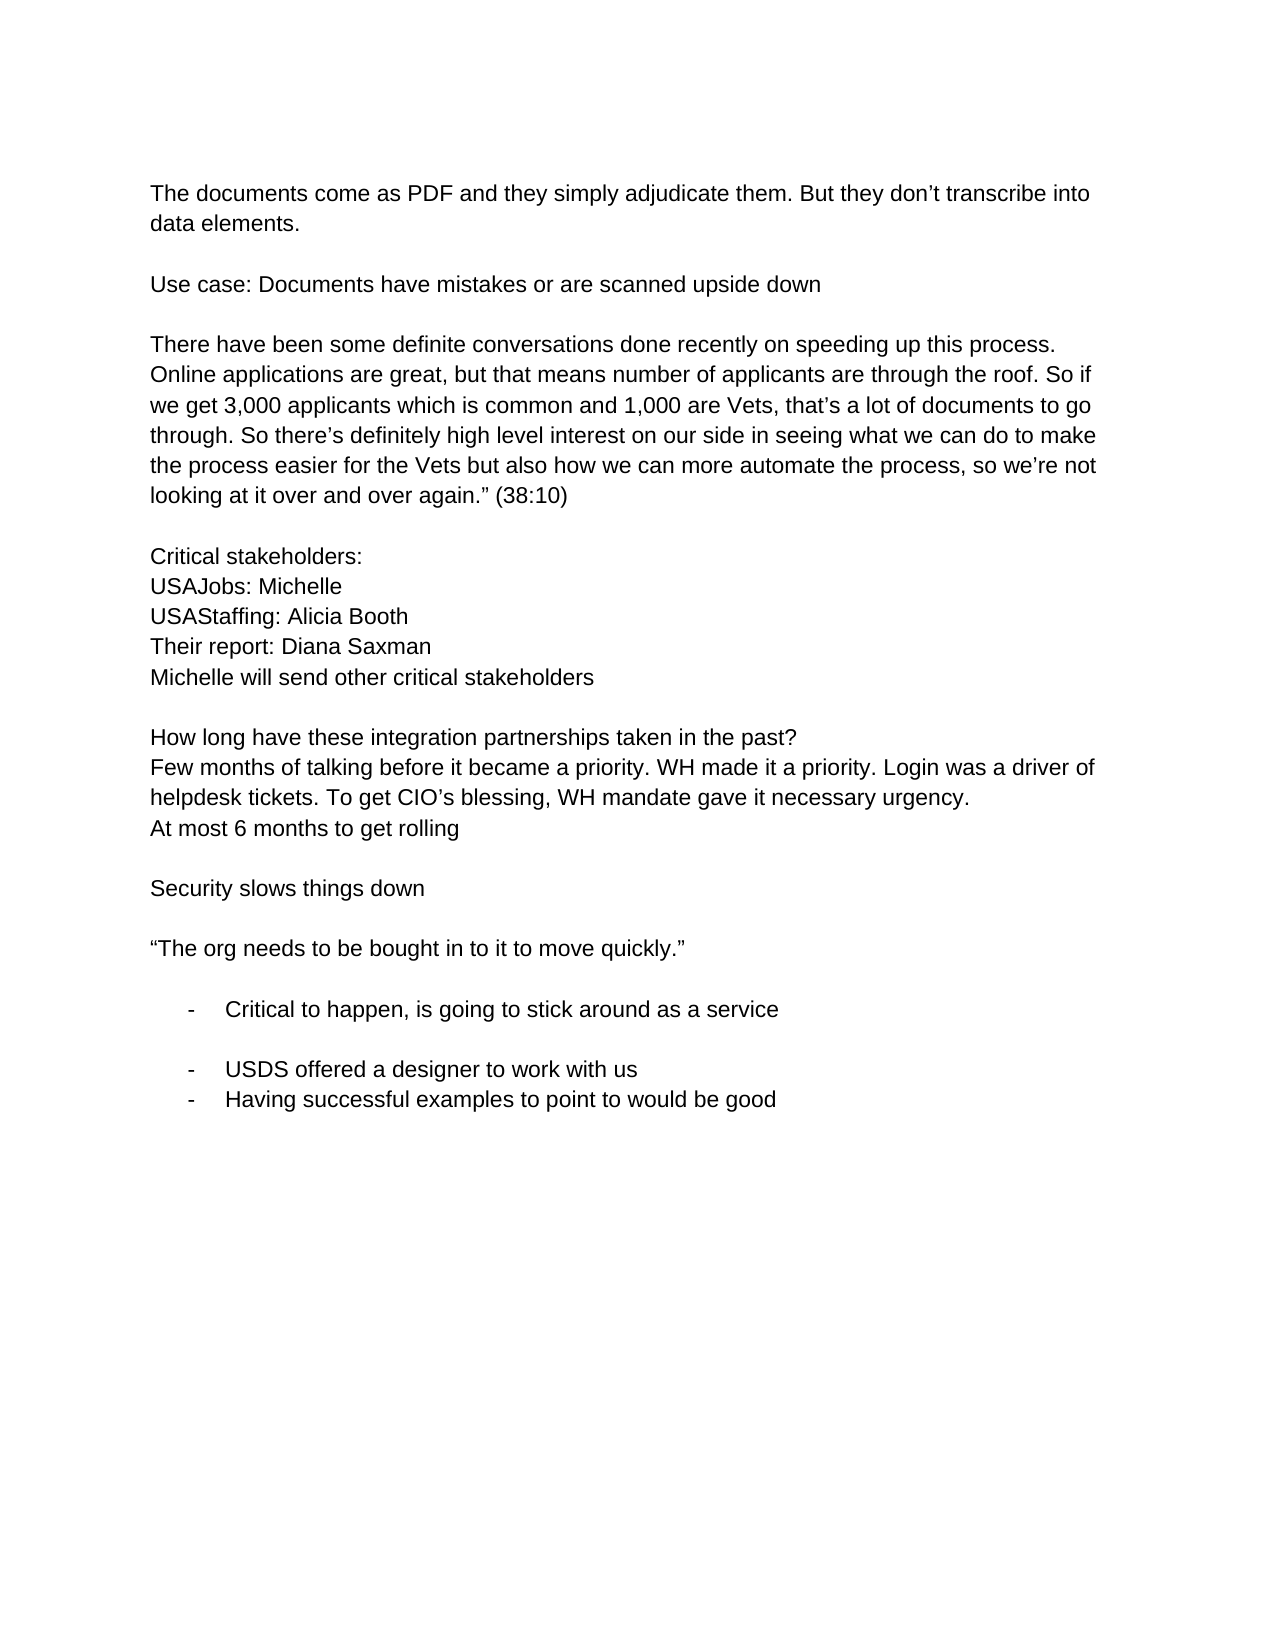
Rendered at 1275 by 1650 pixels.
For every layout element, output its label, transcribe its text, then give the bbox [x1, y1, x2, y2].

text The documents come as PDF and they simply adjudicate them. But they don’t transcribe into data elements. [150, 180, 1125, 237]
text “The org needs to be bought in to it to move quickly.” [150, 935, 1125, 962]
text How long have these integration partnerships taken in the past? [150, 724, 1125, 750]
text At most 6 months to get rolling [150, 814, 1125, 841]
list USDS offered a designer to work with us [187, 1056, 1125, 1083]
text Use case: Documents have mistakes or are scanned upside down [150, 271, 1125, 297]
text Michelle will send other critical stakeholders [150, 663, 1125, 690]
list Having successful examples to point to would be good [187, 1086, 1125, 1113]
list Critical to happen, is going to stick around as a service [187, 996, 1125, 1022]
text Security slows things down [150, 875, 1125, 901]
text There have been some definite conversations done recently on speeding up this process. Online applications are great, but that means number of applicants are through the roof. So if we get 3,000 applicants which is common and 1,000 are Vets, that’s a lot of documents to go through. So there’s definitely high level interest on our side in seeing what we can do to make the process easier for the Vets but also how we can more automate the process, so we’re not looking at it over and over again.” (38:10) [150, 331, 1125, 509]
text Few months of talking before it became a priority. WH made it a priority. Login was a driver of helpdesk tickets. To get CIO’s blessing, WH mandate gave it necessary urgency. [150, 754, 1125, 811]
text USAStaffing: Alicia Booth [150, 603, 1125, 629]
text Their report: Diana Saxman [150, 633, 1125, 660]
text Critical stakeholders: USAJobs: Michelle [150, 543, 1125, 599]
